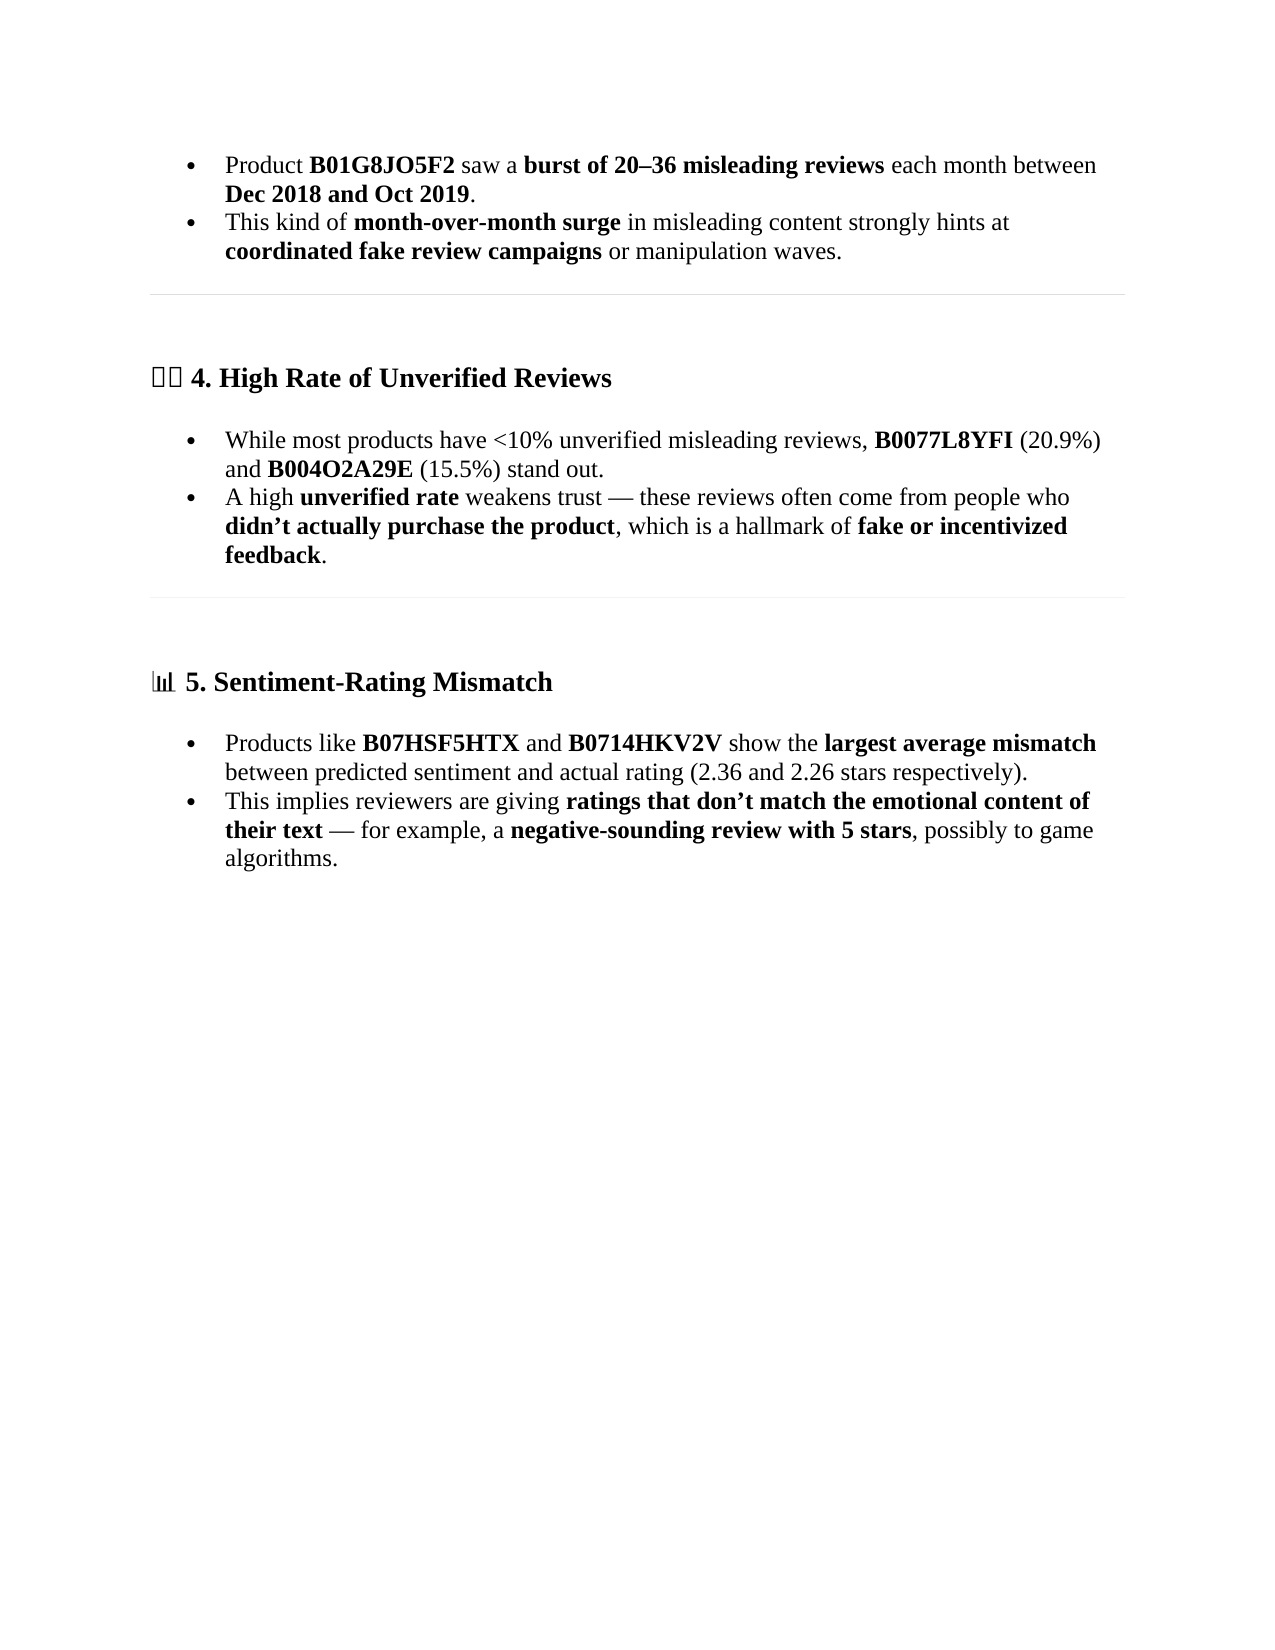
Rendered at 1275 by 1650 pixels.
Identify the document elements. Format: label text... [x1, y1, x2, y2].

list While most products have <10% unverified misleading reviews, B0077L8YFI (20.9%) and B004O2A29E (15.5%) stand out. [187, 425, 1125, 482]
list A high unverified rate weakens trust — these reviews often come from people who didn’t actually purchase the product, which is a hallmark of fake or incentivized feedback. [187, 482, 1125, 569]
list Product B01G8JO5F2 saw a burst of 20–36 misleading reviews each month between Dec 2018 and Oct 2019. [187, 150, 1125, 207]
list Products like B07HSF5HTX and B0714HKV2V show the largest average mismatch between predicted sentiment and actual rating (2.36 and 2.26 stars respectively). [187, 728, 1125, 786]
list This implies reviewers are giving ratings that don’t match the emotional content of their text — for example, a negative-sounding review with 5 stars, possibly to game algorithms. [187, 786, 1125, 872]
text ✅❌ 4. High Rate of Unverified Reviews [150, 357, 1125, 396]
text 📊 5. Sentiment-Rating Mismatch [150, 661, 1125, 699]
list This kind of month-over-month surge in misleading content strongly hints at coordinated fake review campaigns or manipulation waves. [187, 207, 1125, 265]
